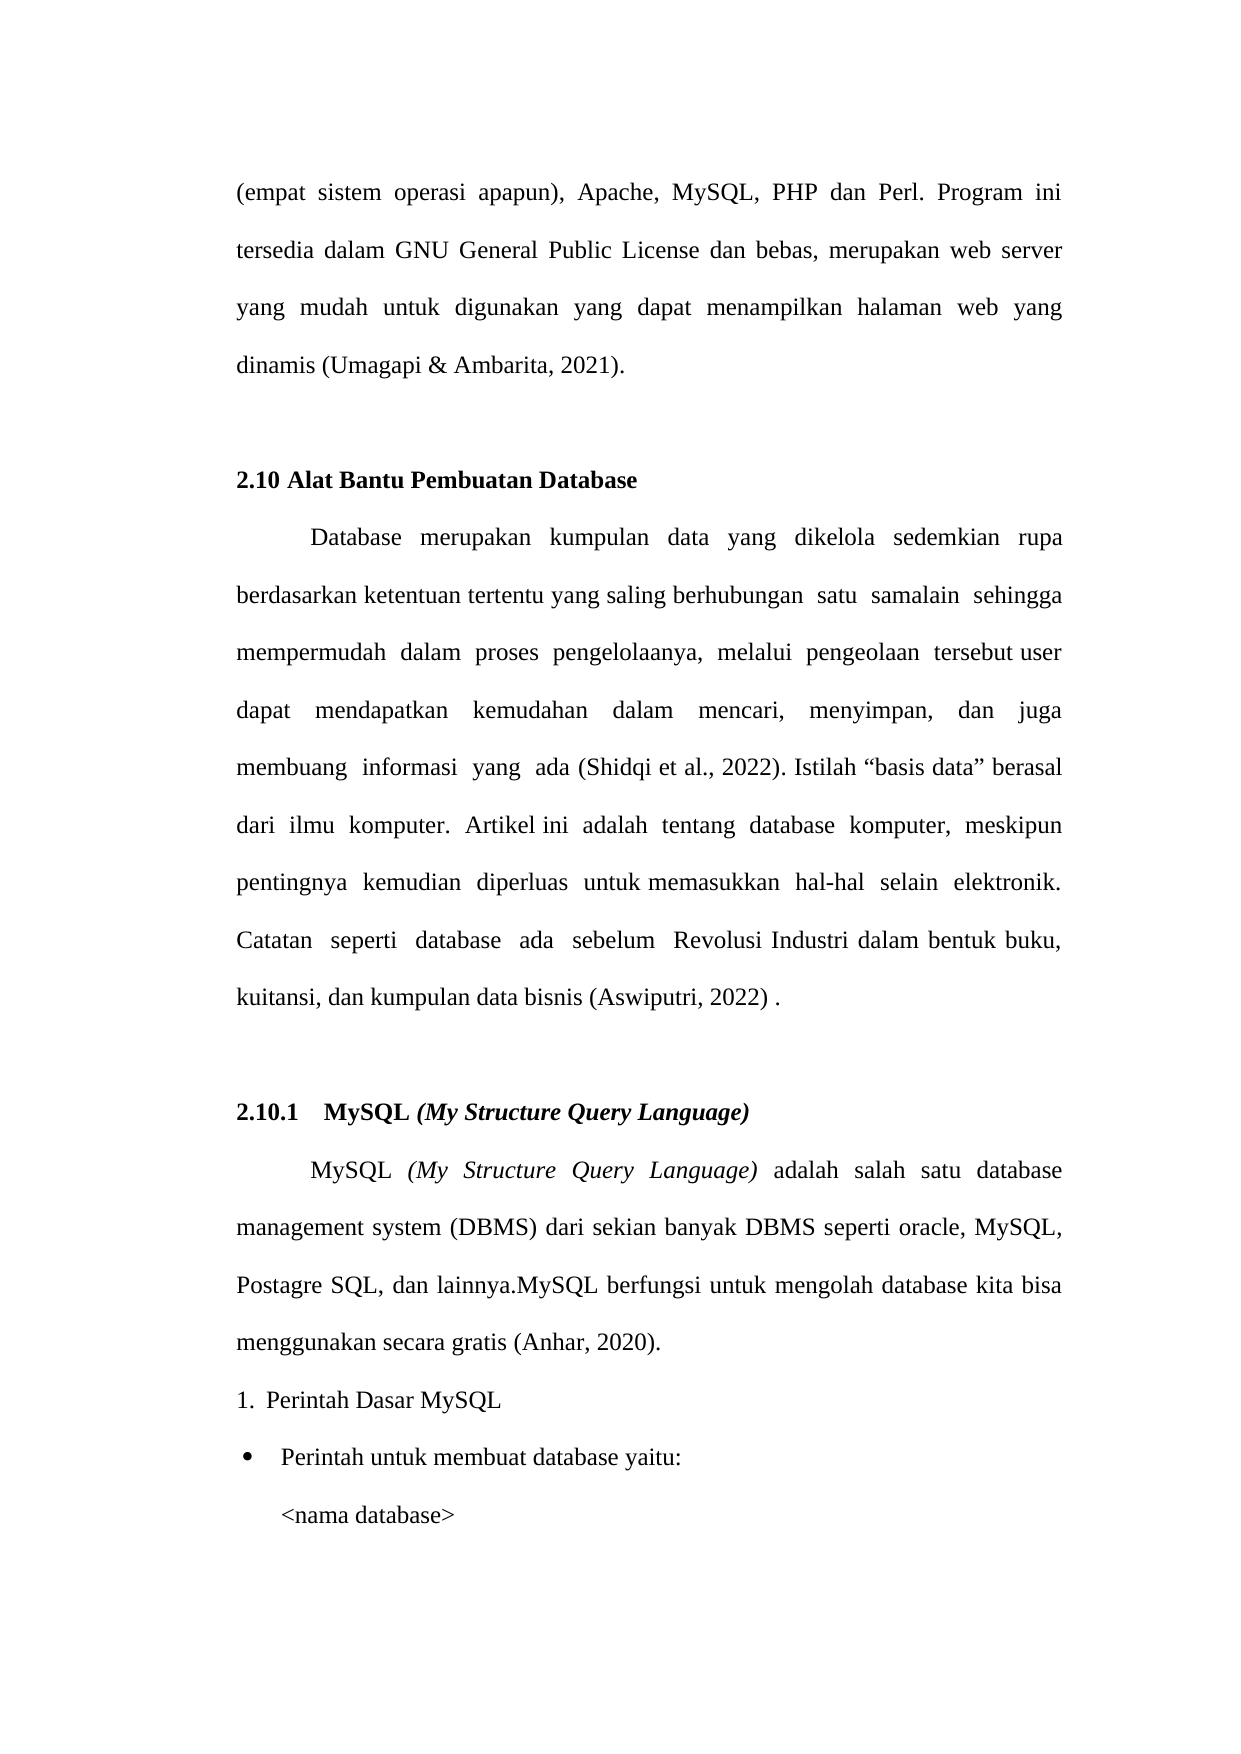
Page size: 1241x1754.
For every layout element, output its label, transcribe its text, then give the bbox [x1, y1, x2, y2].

list MySQL (My Structure Query Language) [236, 1097, 1063, 1126]
list <nama database> [281, 1500, 1063, 1528]
text Database merupakan kumpulan data yang dikelola sedemkian rupa berdasarkan ketentuan tertentu yang saling berhubungan satu samalain sehingga mempermudah dalam proses pengelolaanya, melalui pengeolaan tersebut user dapat mendapatkan kemudahan dalam mencari, menyimpan, dan juga membuang informasi yang ada . Istilah “basis data” berasal dari ilmu komputer. Artikel ini adalah tentang database komputer, meskipun pentingnya kemudian diperluas untuk memasukkan hal-hal selain elektronik. Catatan seperti database ada sebelum Revolusi Industri dalam bentuk buku, kuitansi, dan kumpulan data bisnis . [236, 522, 1063, 1011]
list Alat Bantu Pembuatan Database [236, 465, 1063, 493]
text MySQL (My Structure Query Language) adalah salah satu database management system (DBMS) dari sekian banyak DBMS seperti oracle, MySQL, Postagre SQL, dan lainnya.MySQL berfungsi untuk mengolah database kita bisa menggunakan secara gratis . [236, 1155, 1063, 1356]
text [236, 177, 1063, 378]
list Perintah Dasar MySQL [236, 1385, 1063, 1413]
list Perintah untuk membuat database yaitu: [243, 1442, 1063, 1471]
